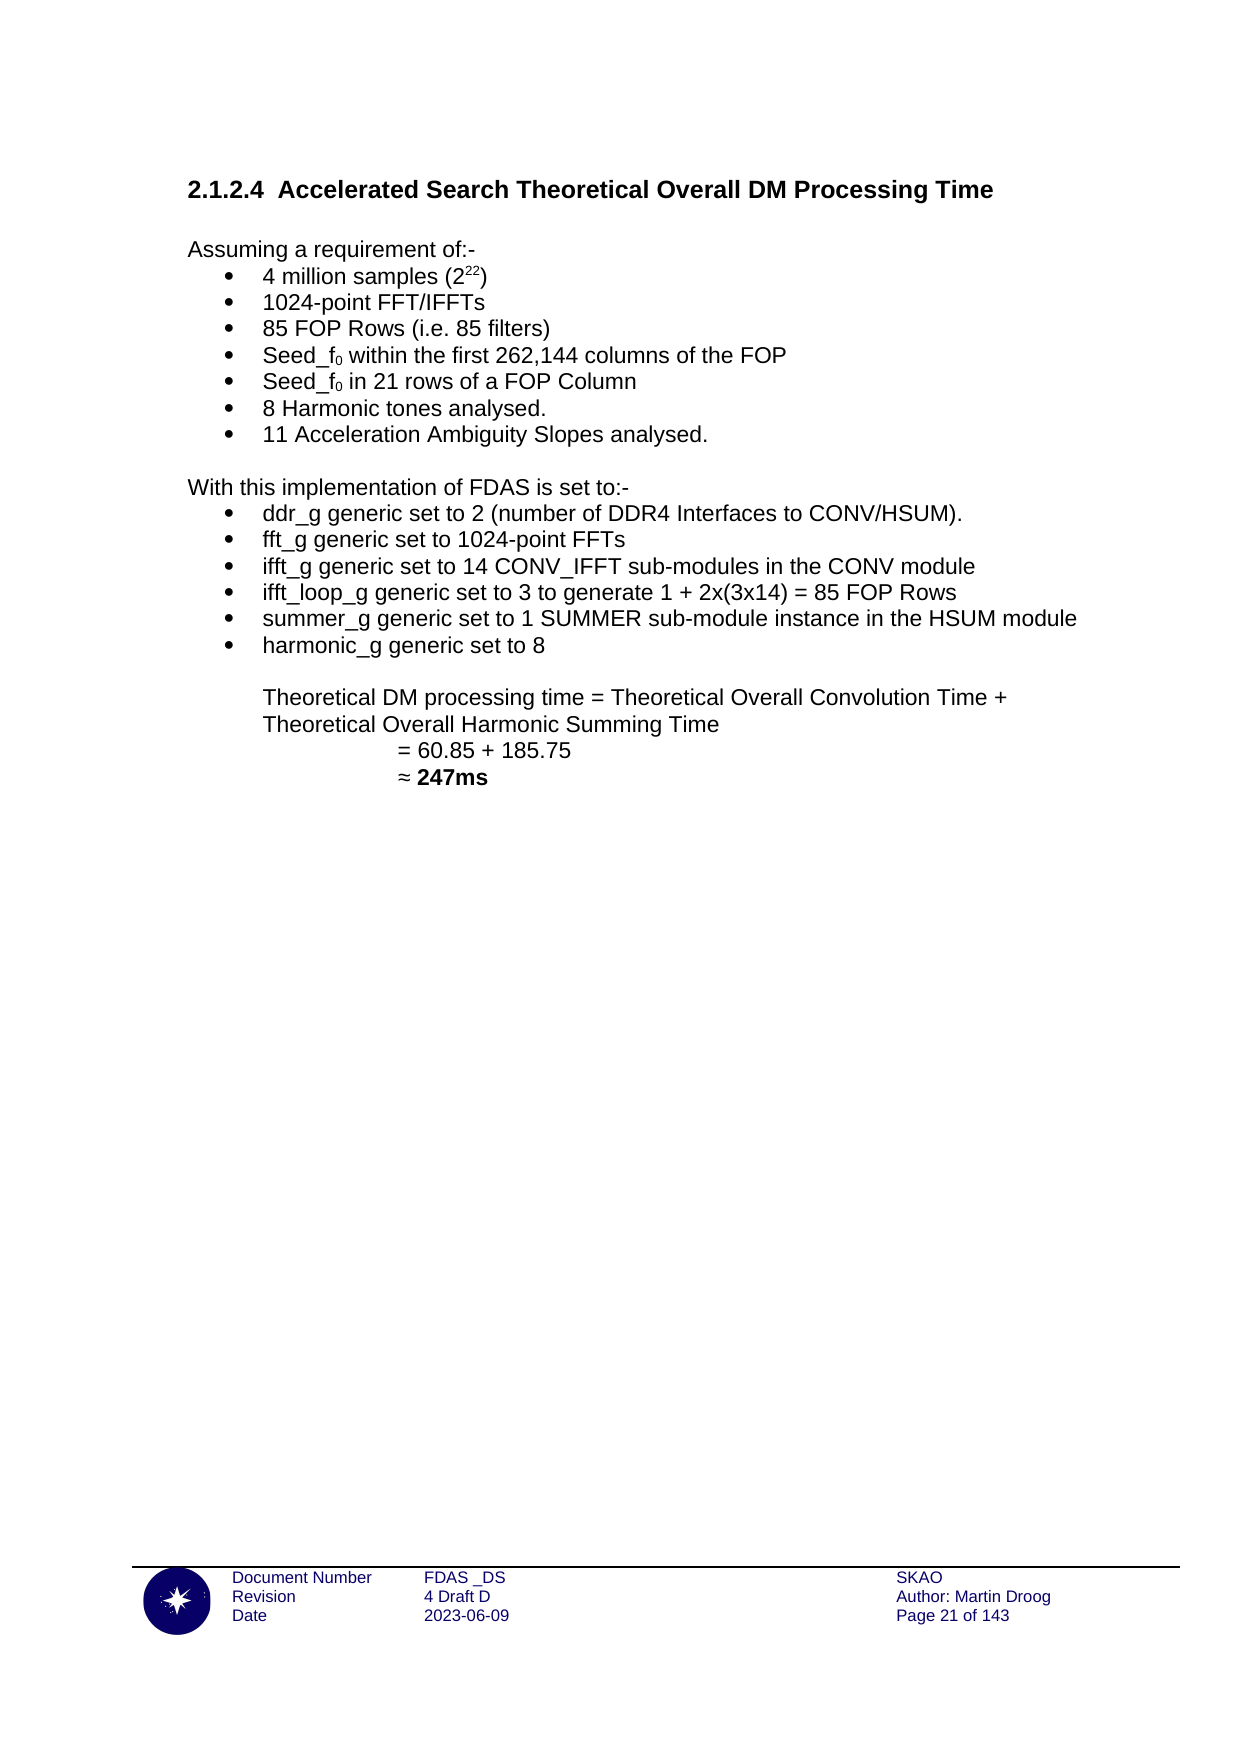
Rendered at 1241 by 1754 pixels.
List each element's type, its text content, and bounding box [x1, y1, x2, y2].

text Theoretical DM processing time = Theoretical Overall Convolution Time + Theoretical Overall Harmonic Summing Time [262, 684, 1107, 737]
picture [143, 1567, 211, 1635]
text = 60.85 + 185.75 [187, 737, 1107, 763]
list fft_g generic set to 1024-point FFTs [225, 526, 1107, 553]
list 8 Harmonic tones analysed. [225, 394, 1107, 421]
text With this implementation of FDAS is set to:- [187, 473, 1107, 500]
list ddr_g generic set to 2 (number of DDR4 Interfaces to CONV/HSUM). [225, 500, 1107, 526]
list 1024-point FFT/IFFTs [225, 289, 1107, 315]
list 11 Acceleration Ambiguity Slopes analysed. [225, 421, 1107, 447]
subtitle Accelerated Search Theoretical Overall DM Processing Time [187, 175, 1107, 204]
text Assuming a requirement of:- [187, 236, 1107, 263]
list harmonic_g generic set to 8 [225, 632, 1107, 658]
list summer_g generic set to 1 SUMMER sub-module instance in the HSUM module [225, 605, 1107, 632]
list 4 million samples (222) [225, 263, 1107, 289]
list Seed_f0 in 21 rows of a FOP Column [225, 368, 1107, 394]
text ≈ 247ms [187, 763, 1107, 790]
list ifft_g generic set to 14 CONV_IFFT sub-modules in the CONV module [225, 553, 1107, 579]
list 85 FOP Rows (i.e. 85 filters) [225, 315, 1107, 342]
list Seed_f0 within the first 262,144 columns of the FOP [225, 342, 1107, 368]
list ifft_loop_g generic set to 3 to generate 1 + 2x(3x14) = 85 FOP Rows [225, 579, 1107, 605]
